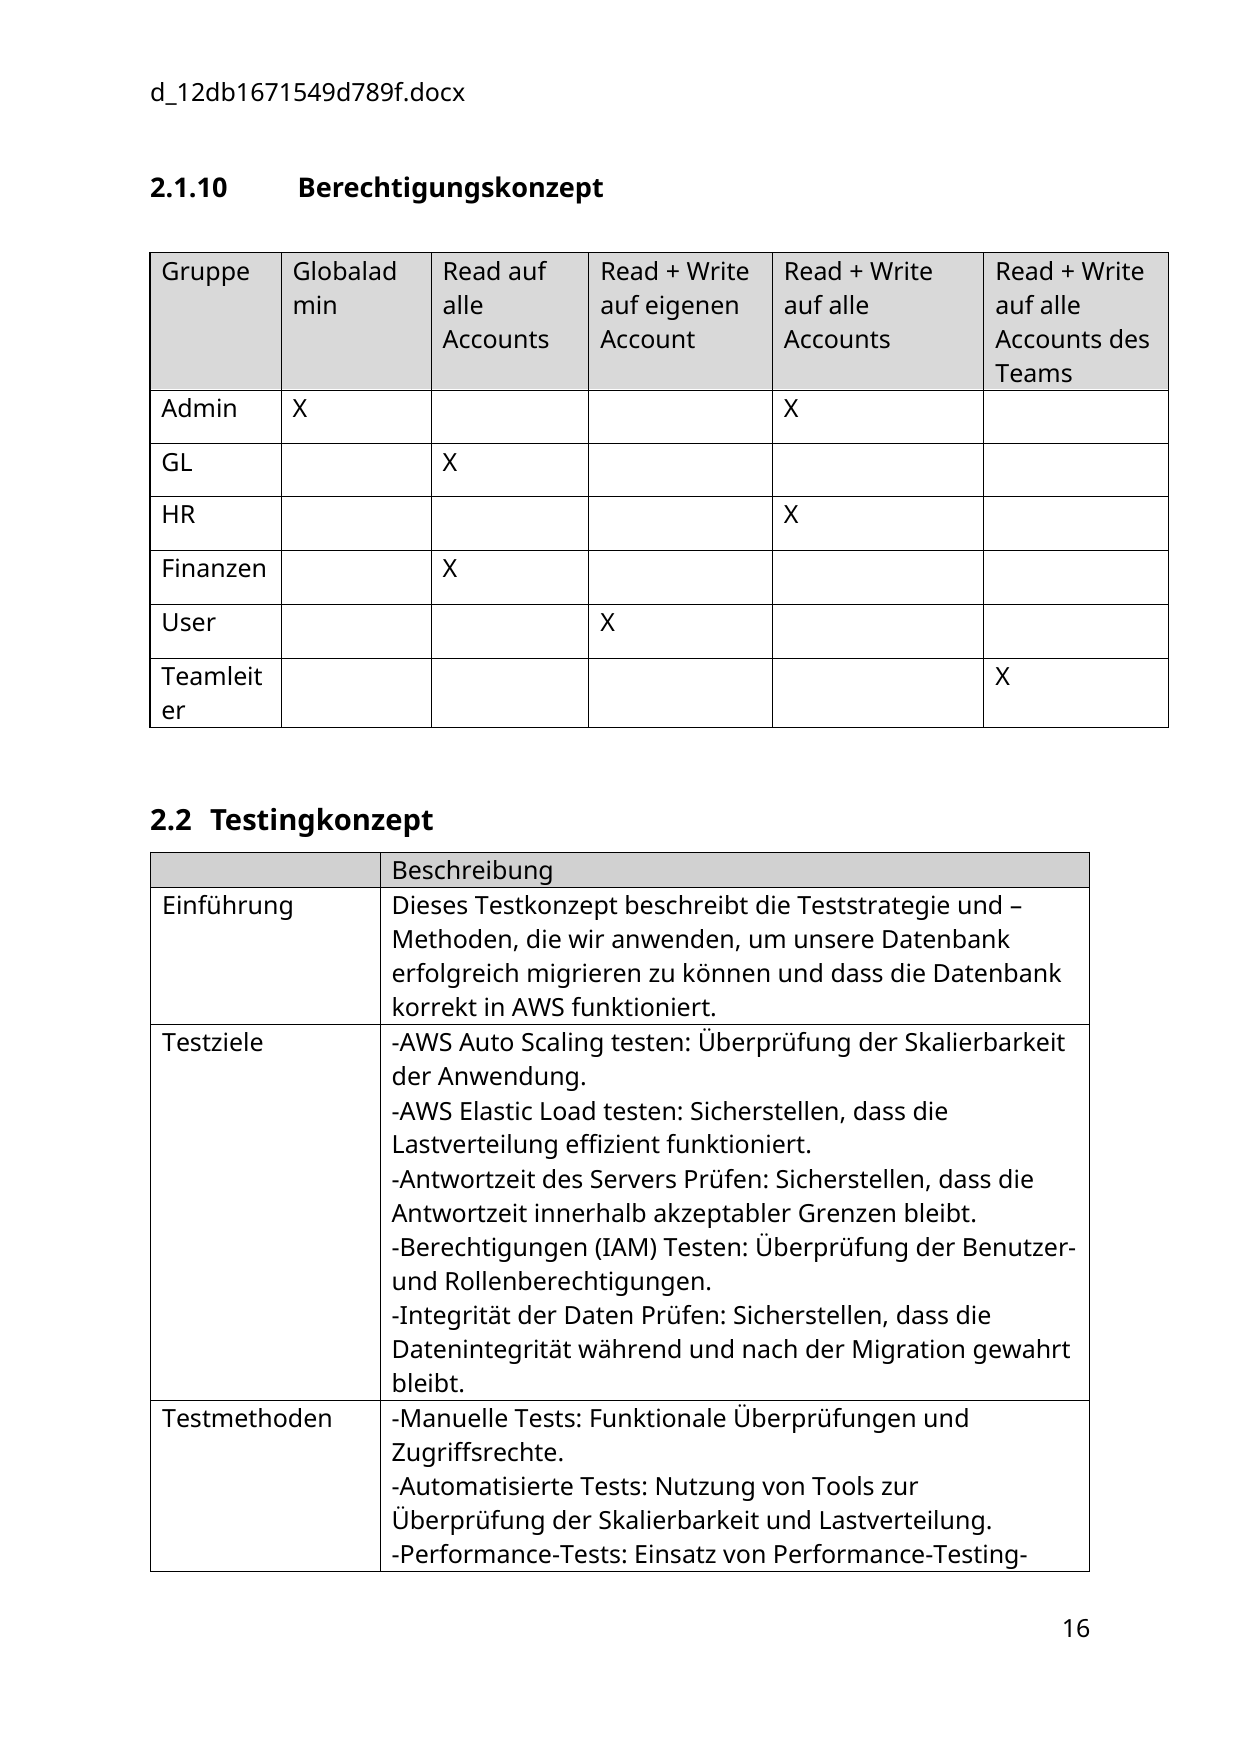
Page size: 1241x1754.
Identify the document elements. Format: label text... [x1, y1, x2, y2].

table_header Read auf alle Accounts [432, 253, 588, 389]
table_header Read + Write auf alle Accounts des Teams [984, 253, 1168, 389]
table_cell Dieses Testkonzept beschreibt die Teststrategie und –Methoden, die wir anwenden, um unsere Datenbank erfolgreich migrieren zu können und dass die Datenbank korrekt in AWS funktioniert. [381, 888, 1089, 1024]
table_cell [432, 497, 588, 550]
table_cell [984, 444, 1168, 496]
table_cell [432, 659, 588, 727]
table_cell [432, 605, 588, 658]
table_cell Teamleiter [151, 659, 281, 727]
table_cell [773, 551, 983, 604]
table_cell [984, 391, 1168, 443]
table_cell Finanzen [151, 551, 281, 604]
table_cell [984, 605, 1168, 658]
table_cell X [432, 444, 588, 496]
table_cell HR [151, 497, 281, 550]
table_header Globaladmin [282, 253, 431, 389]
table_cell [589, 659, 772, 727]
table_cell Testmethoden [151, 1401, 380, 1571]
table_cell Admin [151, 391, 281, 443]
table_cell X [589, 605, 772, 658]
table_cell [282, 605, 431, 658]
subtitle Berechtigungskonzept [150, 169, 1090, 206]
table_cell User [151, 605, 281, 658]
table_cell [589, 497, 772, 550]
table_cell X [282, 391, 431, 443]
table_header Read + Write auf eigenen Account [589, 253, 772, 389]
table_cell X [773, 391, 983, 443]
table_cell [432, 391, 588, 443]
table_cell [589, 391, 772, 443]
table_header Read + Write auf alle Accounts [773, 253, 983, 389]
table_cell X [432, 551, 588, 604]
table_header Gruppe [151, 253, 281, 389]
table_header Beschreibung [381, 853, 1089, 887]
table_cell X [984, 659, 1168, 727]
table_cell [984, 497, 1168, 550]
table_cell Einführung [151, 888, 380, 1024]
table_header [151, 853, 380, 887]
table_cell -AWS Auto Scaling testen: Überprüfung der Skalierbarkeit der Anwendung. -AWS Elastic Load testen: Sicherstellen, dass die Lastverteilung effizient funktioniert. -Antwortzeit des Servers Prüfen: Sicherstellen, dass die Antwortzeit innerhalb akzeptabler Grenzen bleibt. -Berechtigungen (IAM) Testen: Überprüfung der Benutzer- und Rollenberechtigungen. -Integrität der Daten Prüfen: Sicherstellen, dass die Datenintegrität während und nach der Migration gewahrt bleibt. [381, 1025, 1089, 1400]
table_cell [773, 659, 983, 727]
table_cell [773, 444, 983, 496]
table_cell [282, 444, 431, 496]
table_cell [282, 659, 431, 727]
table_cell [282, 497, 431, 550]
table_cell [282, 551, 431, 604]
table_cell [589, 444, 772, 496]
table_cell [381, 1401, 1089, 1571]
table_cell Testziele [151, 1025, 380, 1400]
subtitle Testingkonzept [150, 799, 1090, 839]
table_cell [773, 605, 983, 658]
table_cell X [773, 497, 983, 550]
table_cell GL [151, 444, 281, 496]
table_cell [984, 551, 1168, 604]
table_cell [589, 551, 772, 604]
